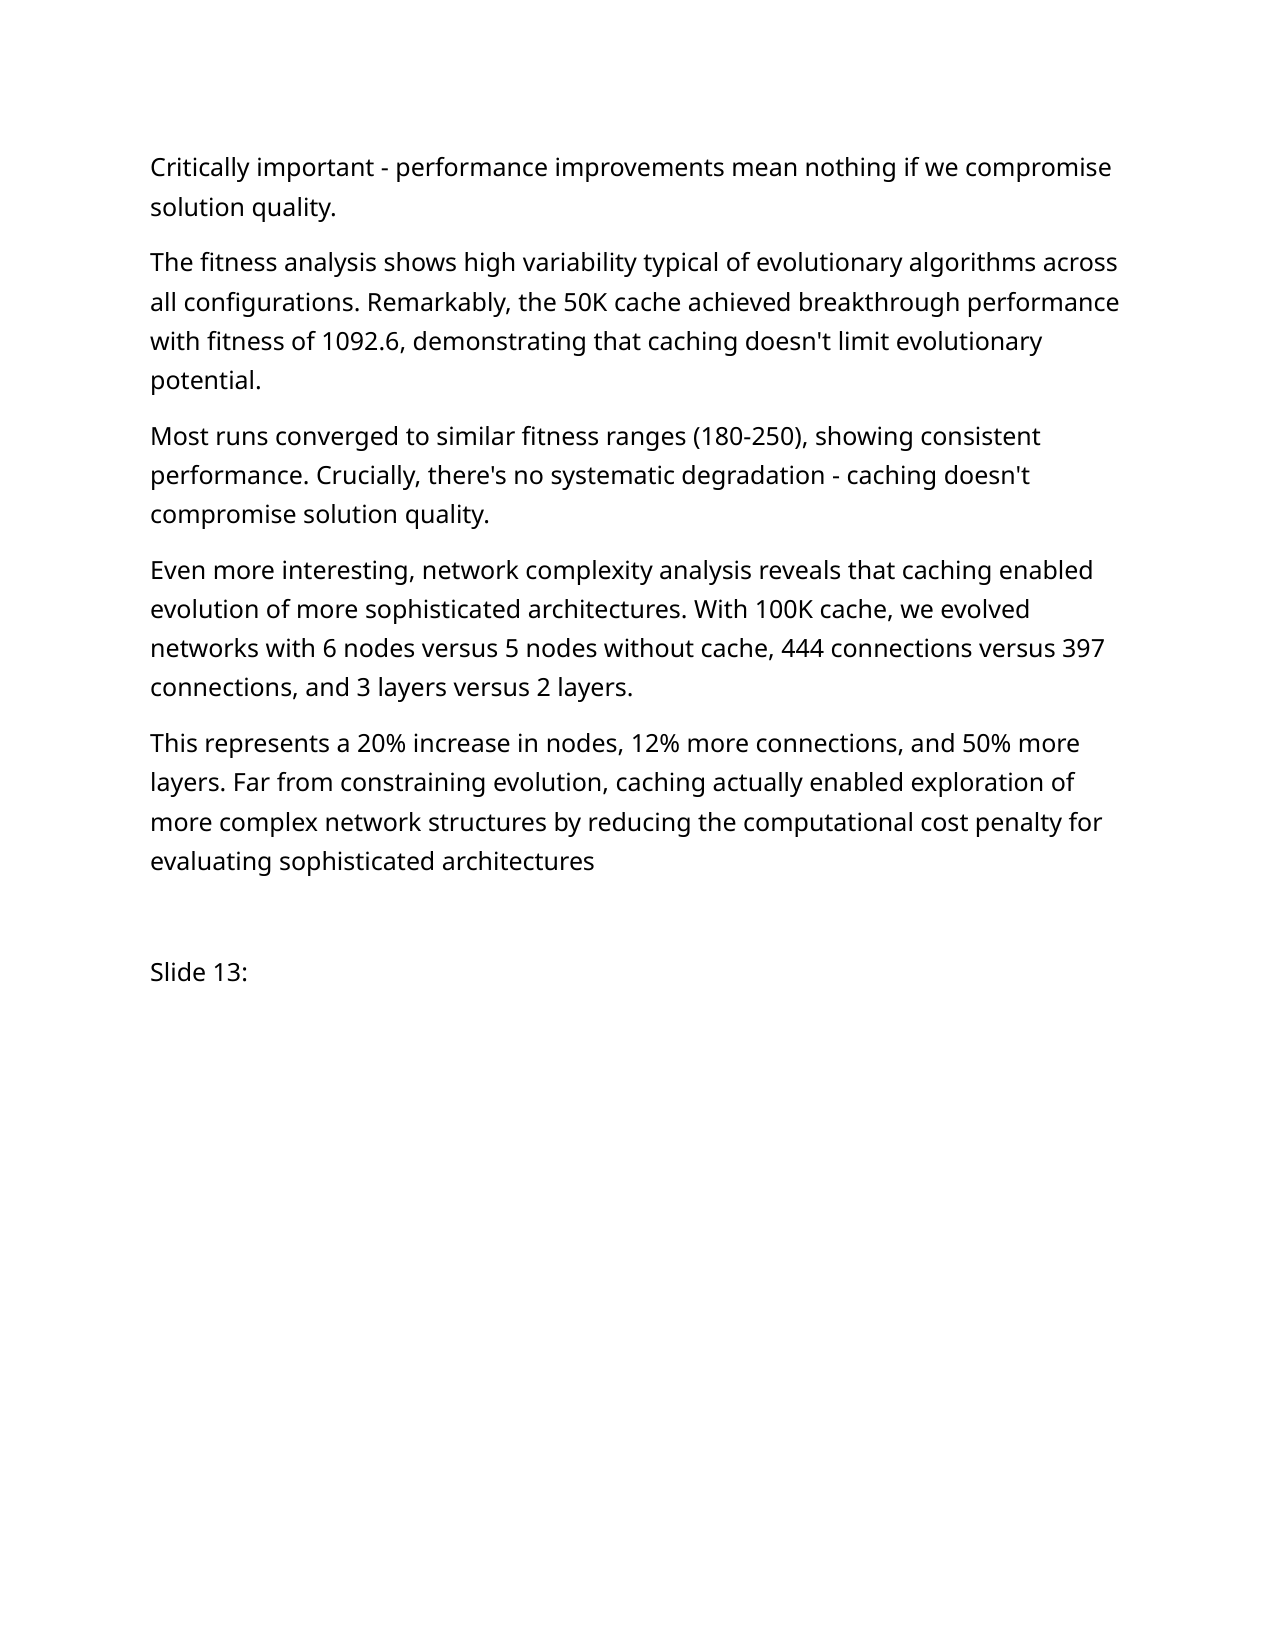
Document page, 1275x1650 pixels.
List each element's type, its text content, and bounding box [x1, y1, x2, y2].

text Critically important - performance improvements mean nothing if we compromise solution quality. [150, 150, 1125, 223]
text This represents a 20% increase in nodes, 12% more connections, and 50% more layers. Far from constraining evolution, caching actually enabled exploration of more complex network structures by reducing the computational cost penalty for evaluating sophisticated architectures [150, 726, 1125, 877]
text Even more interesting, network complexity analysis reveals that caching enabled evolution of more sophisticated architectures. With 100K cache, we evolved networks with 6 nodes versus 5 nodes without cache, 444 connections versus 397 connections, and 3 layers versus 2 layers. [150, 552, 1125, 704]
text Most runs converged to similar fitness ranges (180-250), showing consistent performance. Crucially, there's no systematic degradation - caching doesn't compromise solution quality. [150, 418, 1125, 531]
text Slide 13: [150, 955, 1125, 989]
text The fitness analysis shows high variability typical of evolutionary algorithms across all configurations. Remarkably, the 50K cache achieved breakthrough performance with fitness of 1092.6, demonstrating that caching doesn't limit evolutionary potential. [150, 245, 1125, 397]
